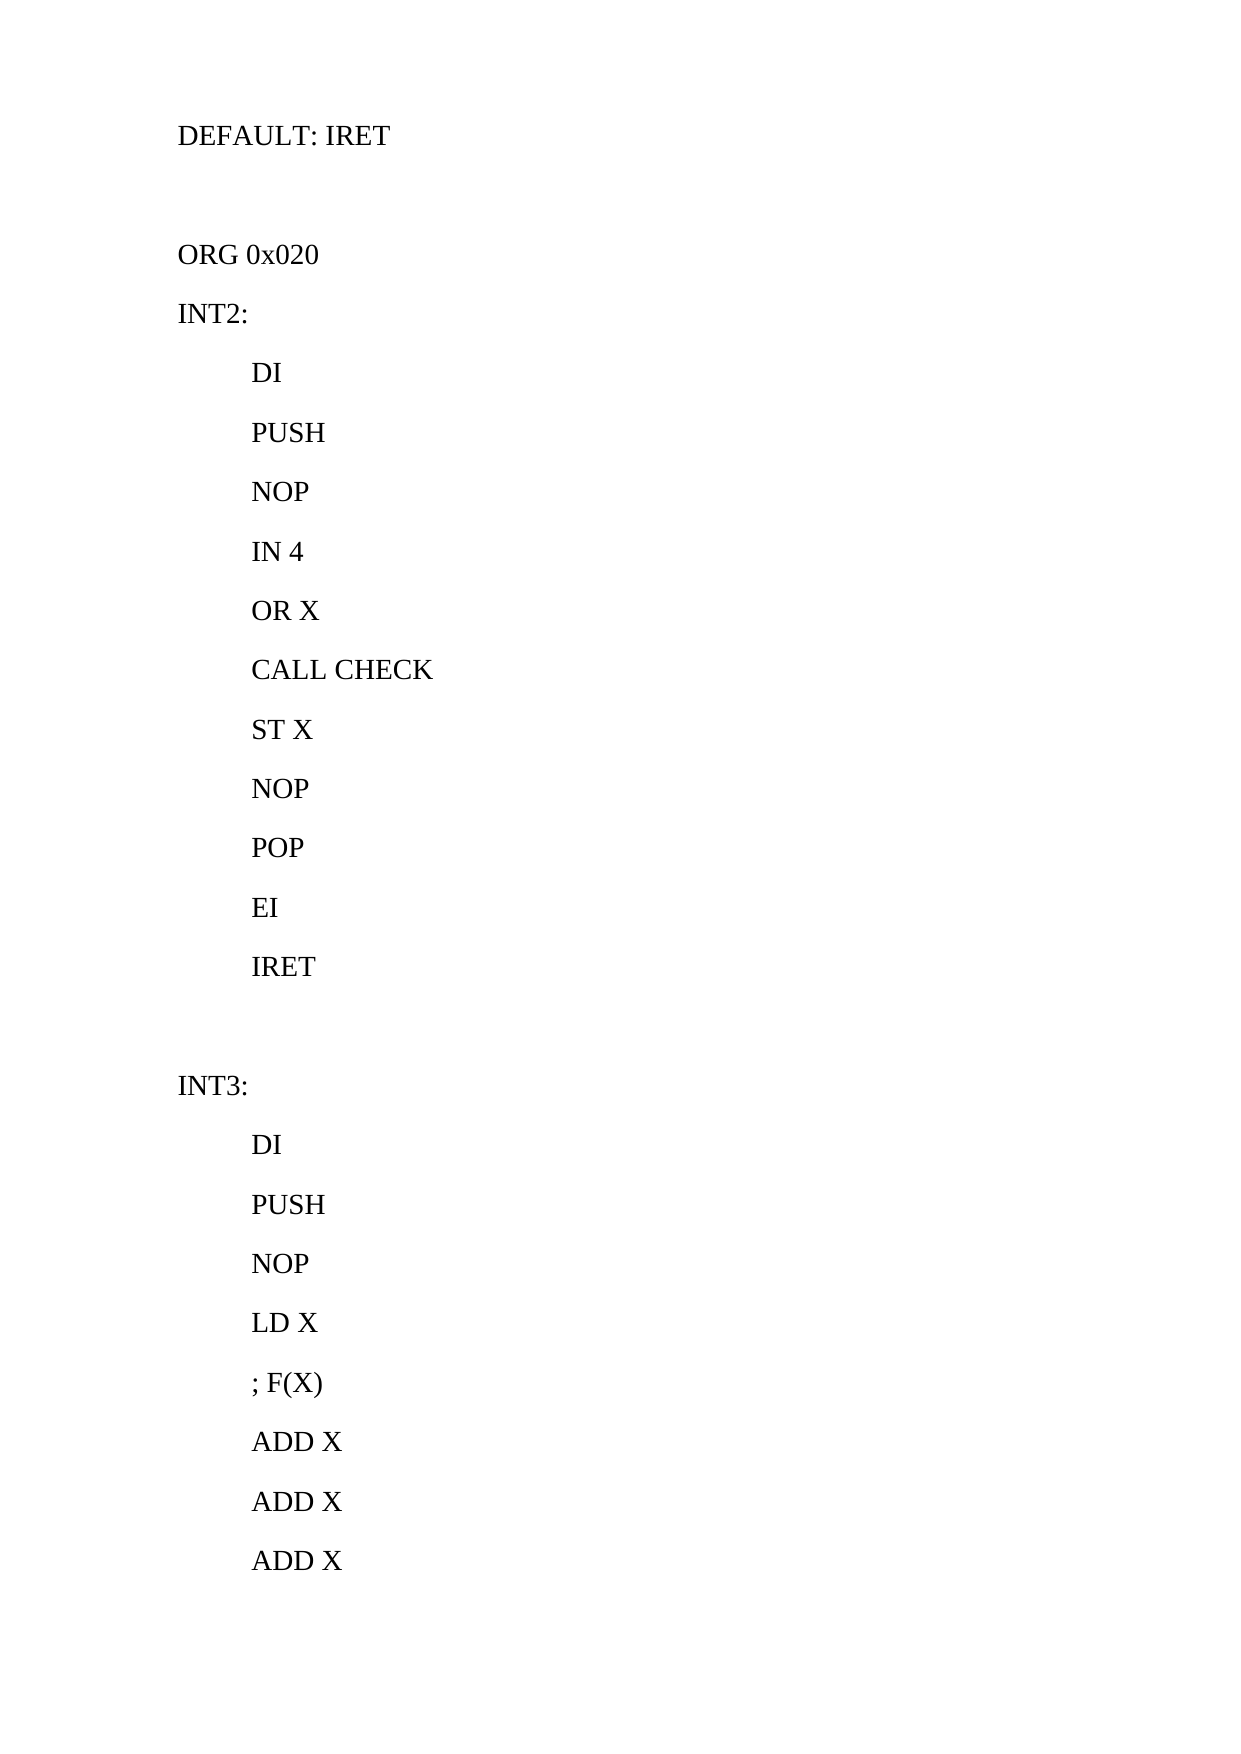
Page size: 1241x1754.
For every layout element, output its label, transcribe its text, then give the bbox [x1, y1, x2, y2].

text EI [177, 890, 1152, 923]
text ST X [177, 712, 1152, 745]
text INT2: [177, 296, 1152, 330]
text PUSH [177, 1187, 1152, 1220]
text POP [177, 831, 1152, 864]
text PUSH [177, 415, 1152, 448]
text NOP [177, 771, 1152, 805]
text ADD X [177, 1424, 1152, 1458]
text IN 4 [177, 534, 1152, 567]
text LD X [177, 1306, 1152, 1339]
text CALL CHECK [177, 652, 1152, 686]
text DEFAULT: IRET [177, 118, 1152, 152]
text DI [177, 356, 1152, 389]
text OR X [177, 593, 1152, 627]
text ADD X [177, 1543, 1152, 1577]
text NOP [177, 1246, 1152, 1280]
text ADD X [177, 1484, 1152, 1517]
text INT3: [177, 1068, 1152, 1102]
text ORG 0x020 [177, 237, 1152, 270]
text ; F(X) [177, 1365, 1152, 1398]
text DI [177, 1127, 1152, 1161]
text IRET [177, 949, 1152, 983]
text NOP [177, 474, 1152, 508]
